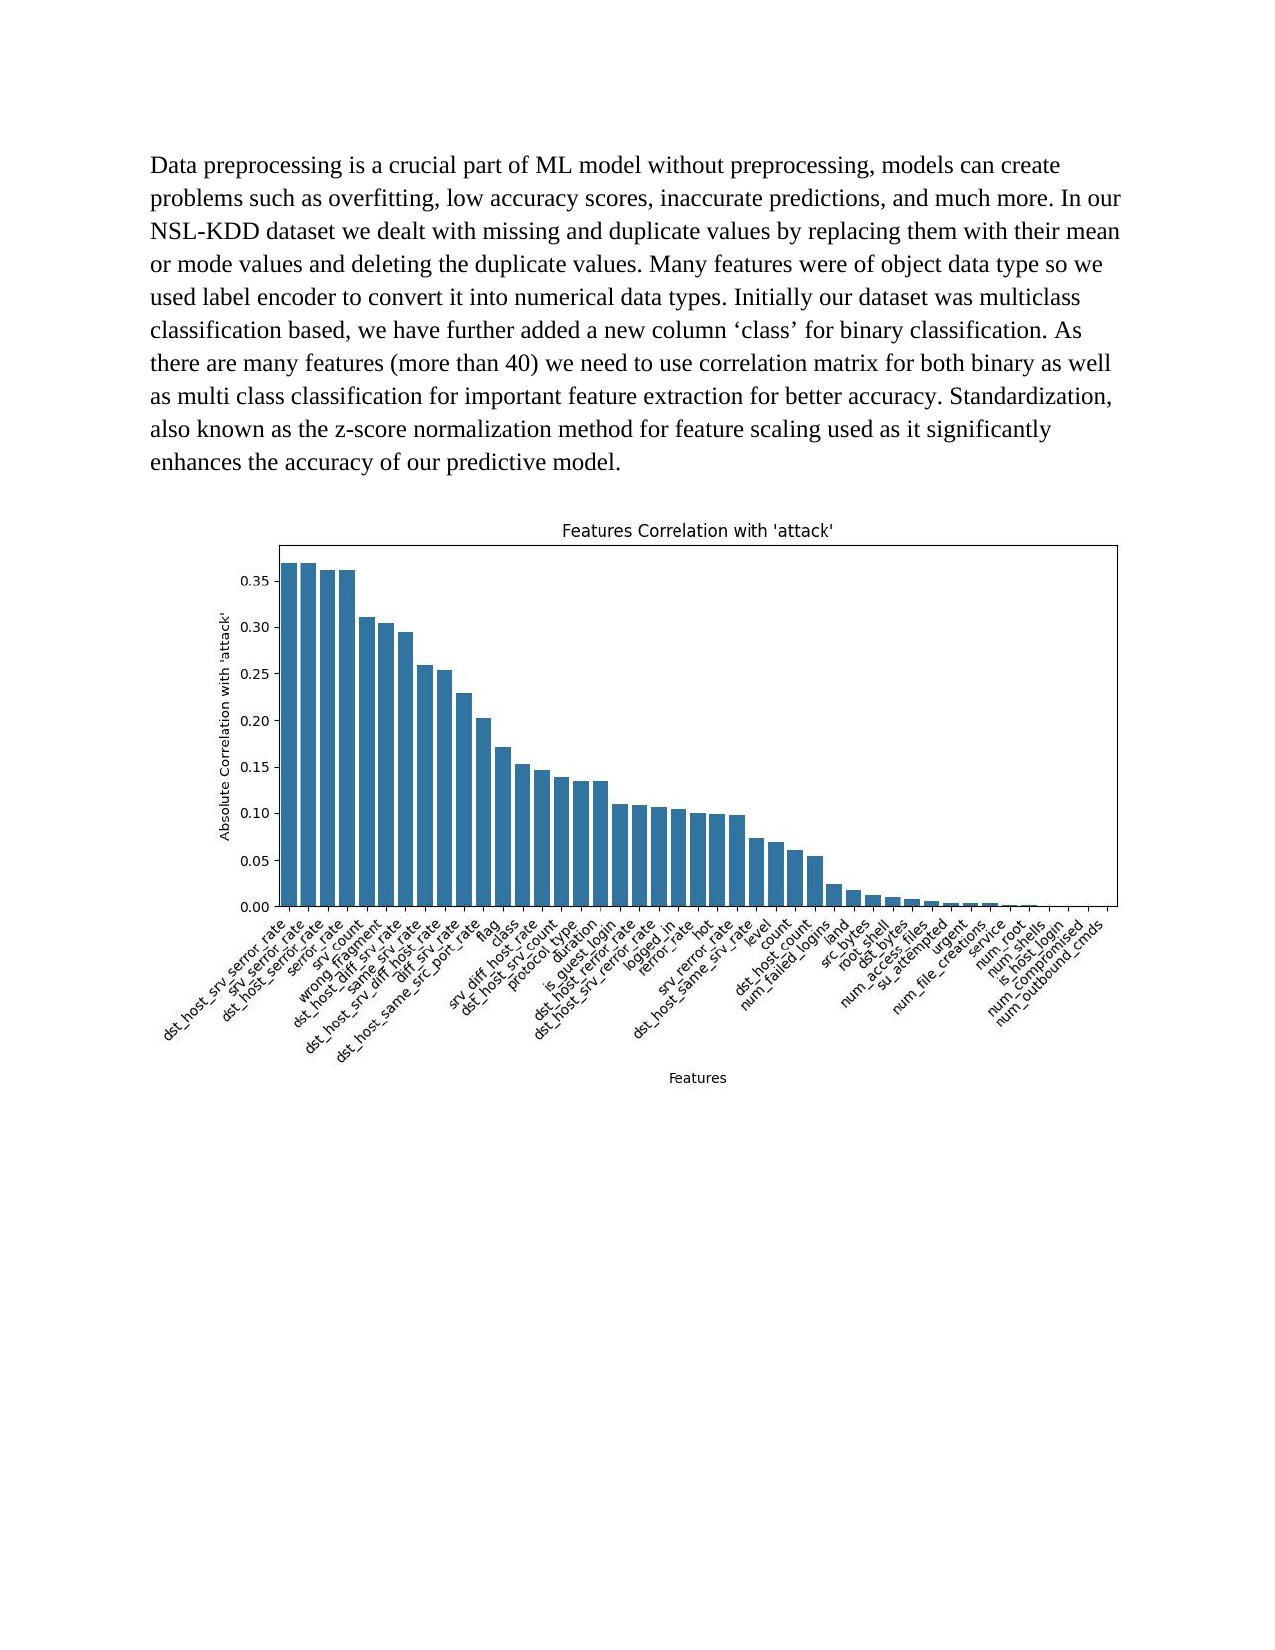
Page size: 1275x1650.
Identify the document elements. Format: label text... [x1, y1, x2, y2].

text Data preprocessing is a crucial part of ML model without preprocessing, models can create problems such as overfitting, low accuracy scores, inaccurate predictions, and much more. In our NSL-KDD dataset we dealt with missing and duplicate values by replacing them with their mean or mode values and deleting the duplicate values. Many features were of object data type so we used label encoder to convert it into numerical data types. Initially our dataset was multiclass classification based, we have further added a new column ‘class’ for binary classification. As there are many features (more than 40) we need to use correlation matrix for both binary as well as multi class classification for important feature extraction for better accuracy. Standardization, also known as the z-score normalization method for feature scaling used as it significantly enhances the accuracy of our predictive model. [150, 150, 1125, 476]
picture [150, 513, 1125, 1095]
